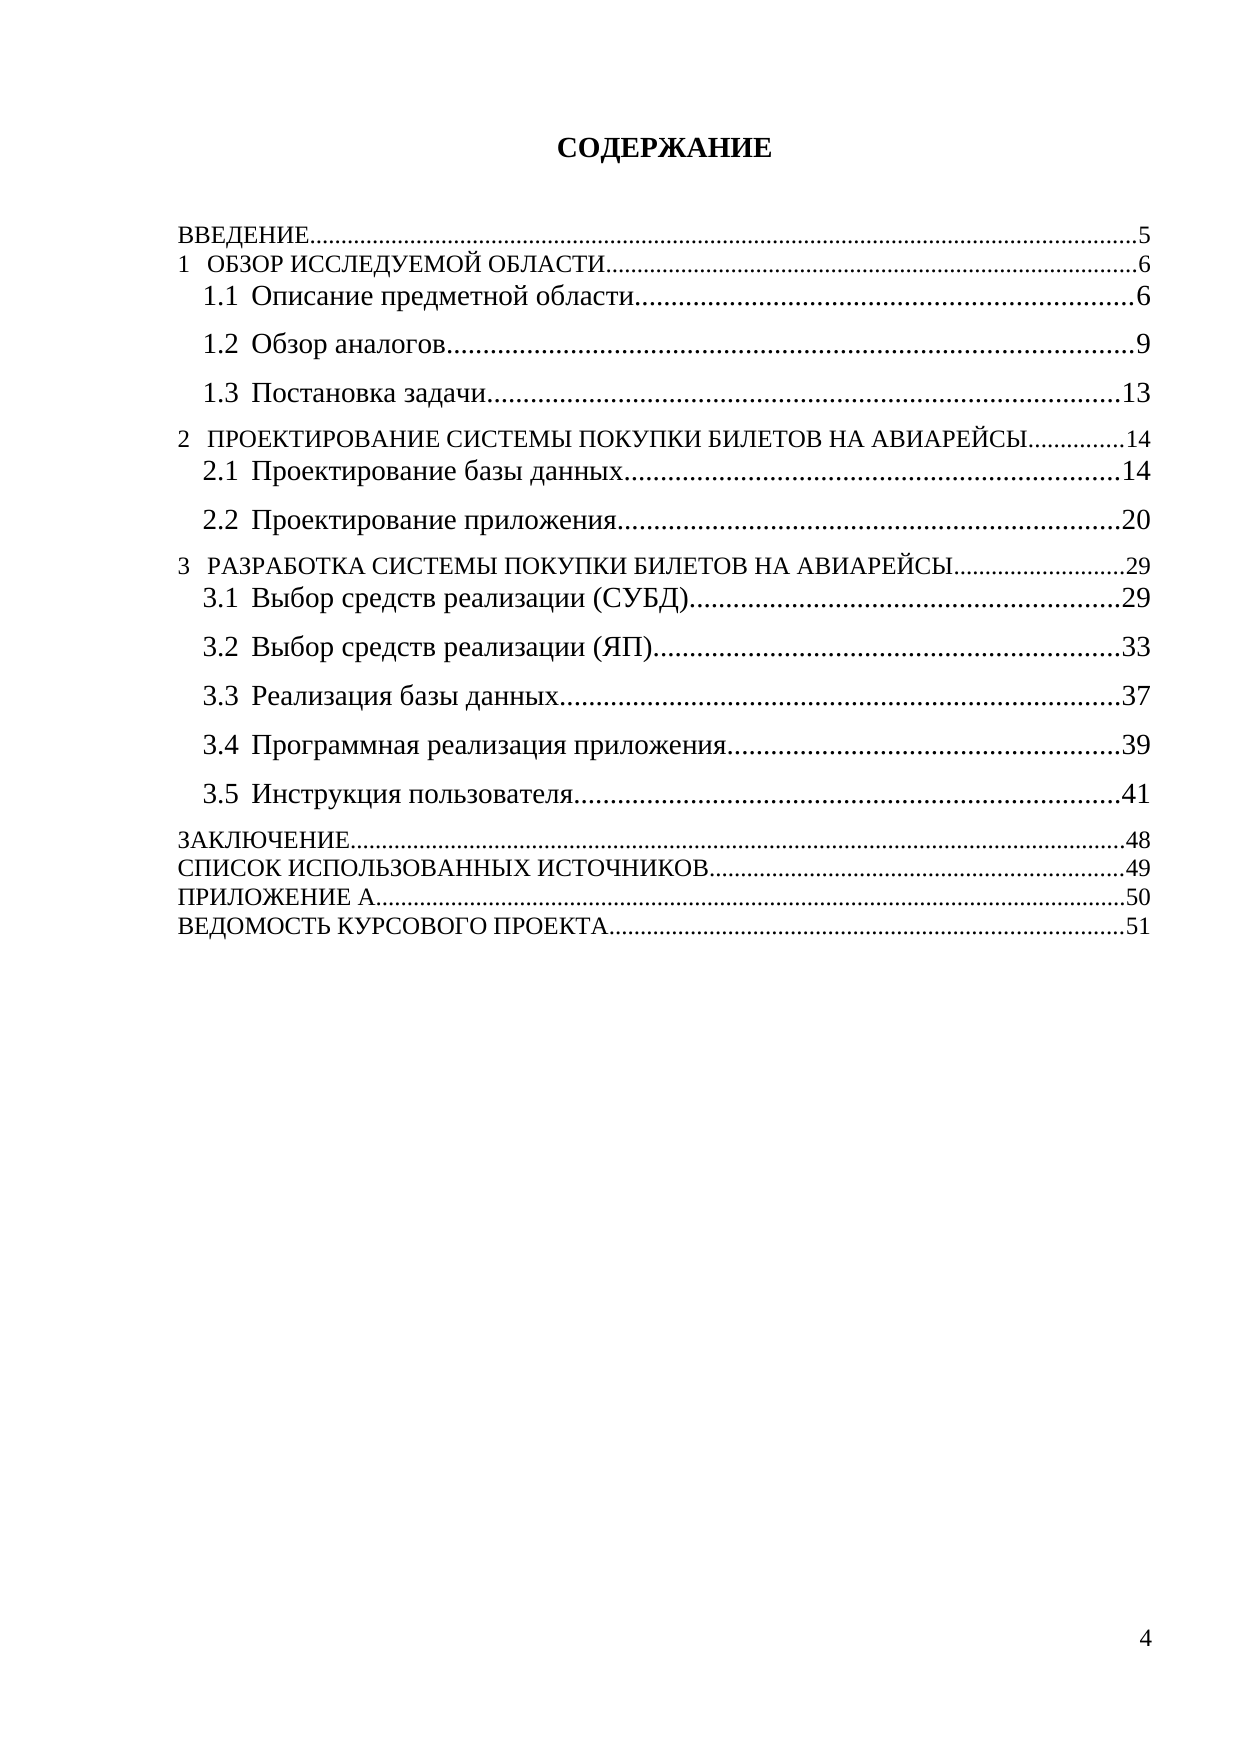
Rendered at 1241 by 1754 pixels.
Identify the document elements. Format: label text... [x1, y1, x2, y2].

text 3.2 Выбор средств реализации (ЯП) 33 [202, 629, 1152, 662]
text 3 разработка системы покупки билетов на авиарейсы 29 [177, 551, 1152, 580]
text ВЕДОМОСТЬ КУРСОВОГО ПРОЕКТА 51 [177, 911, 1152, 940]
text СПИСОК ИСПОЛЬЗОВАННЫХ ИСТОЧНИКОВ 49 [177, 853, 1152, 882]
text СОДЕРЖАНИЕ [177, 131, 1152, 164]
text 3.3 Реализация базы данных 37 [202, 678, 1152, 711]
text 2 Проектирование системы ПОКУПКИ БИЛЕТОВ НА АВИАРЕЙСЫ 14 [177, 424, 1152, 453]
text 3.4 Программная реализация приложения 39 [202, 727, 1152, 760]
text Введение 5 [177, 220, 1152, 249]
text 2.2 Проектирование приложения 20 [202, 502, 1152, 536]
text 1 ОБЗОР ИССЛЕДУЕМОЙ ОБЛАСТИ 6 [177, 249, 1152, 278]
text 2.1 Проектирование базы данных 14 [202, 453, 1152, 487]
text 3.5 Инструкция пользователя 41 [202, 776, 1152, 809]
text Заключение 48 [177, 825, 1152, 853]
text 3.1 Выбор средств реализации (СУБД) 29 [202, 580, 1152, 613]
text 1.3 Постановка задачи 13 [202, 376, 1152, 409]
text 1.2 Обзор аналогов 9 [202, 327, 1152, 360]
text ПРИЛОЖЕНИЕ А 50 [177, 882, 1152, 911]
text 1.1 Описание предметной области 6 [202, 278, 1152, 311]
